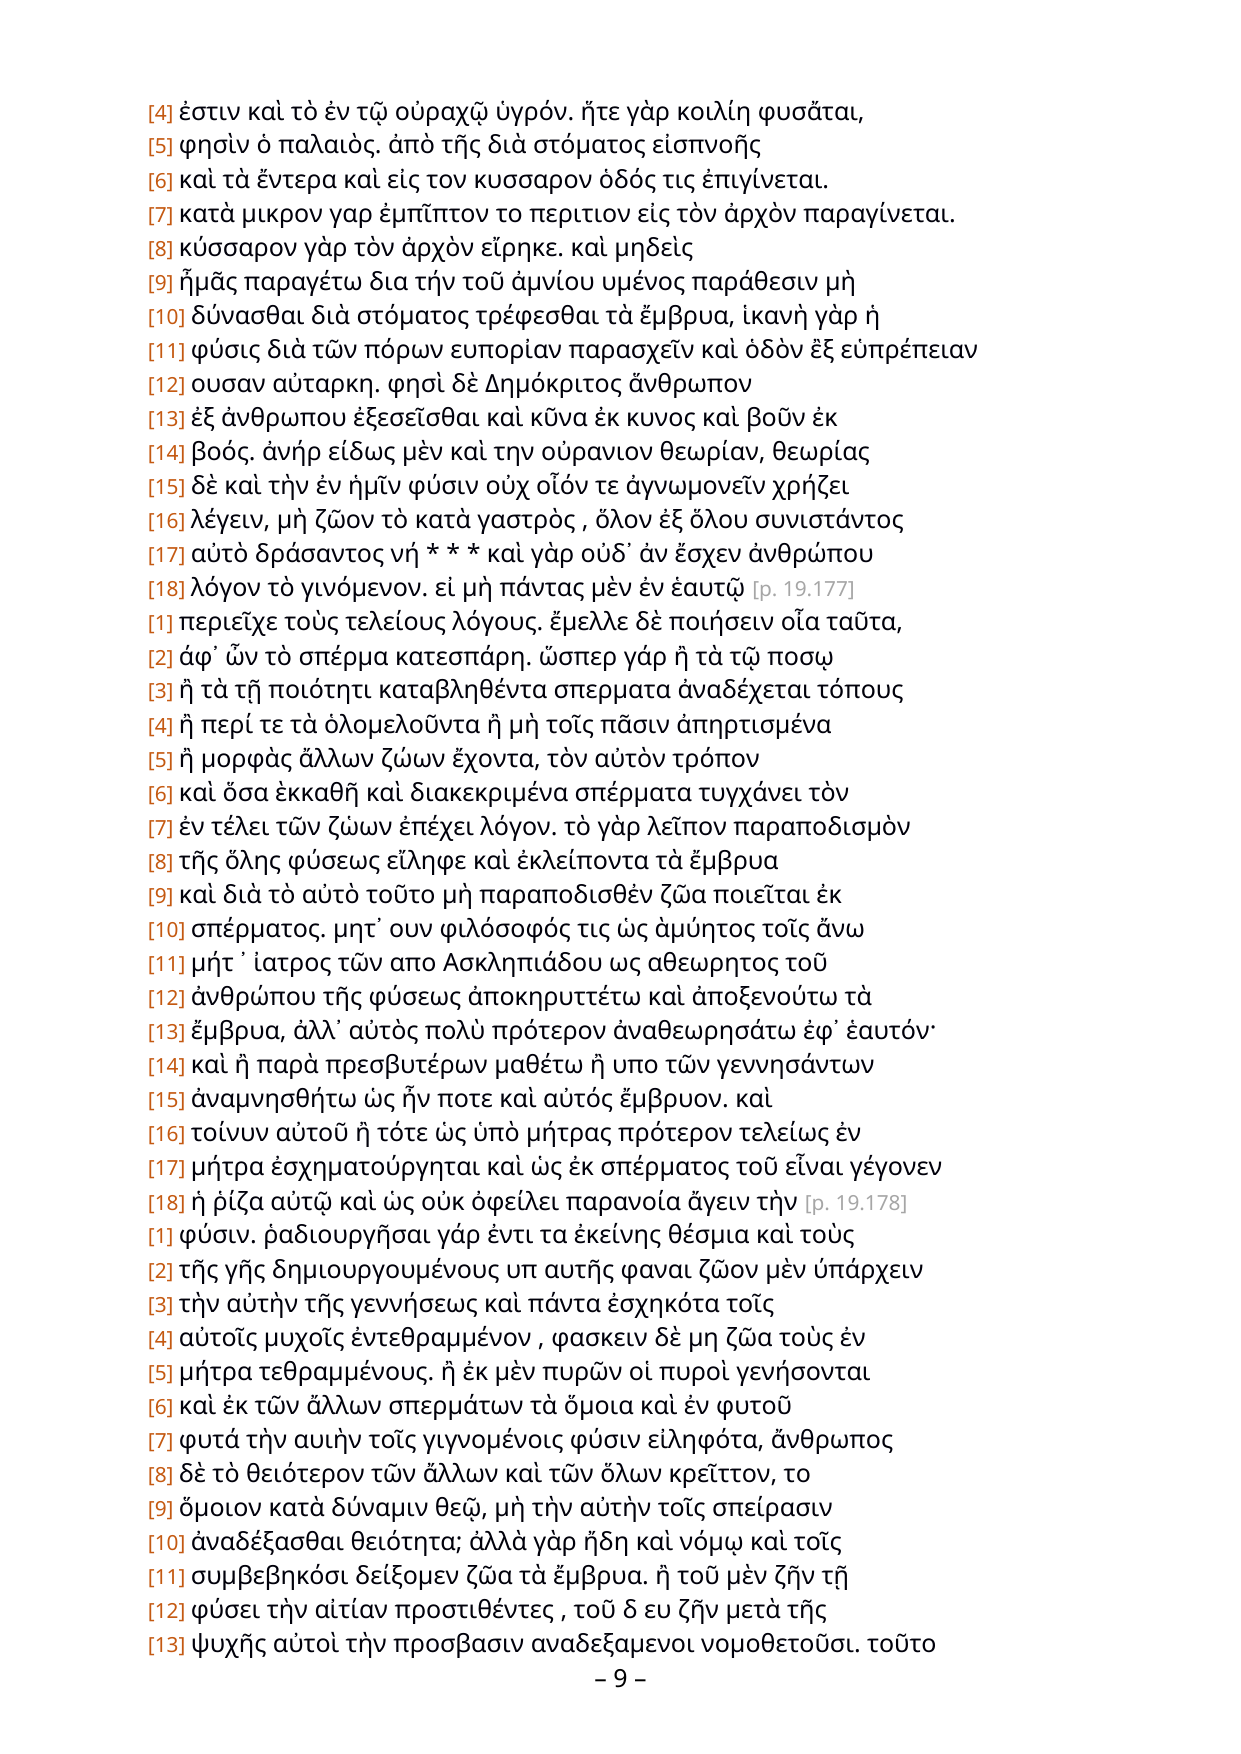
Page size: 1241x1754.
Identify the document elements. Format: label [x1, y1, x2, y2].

text [148, 93, 1092, 1660]
